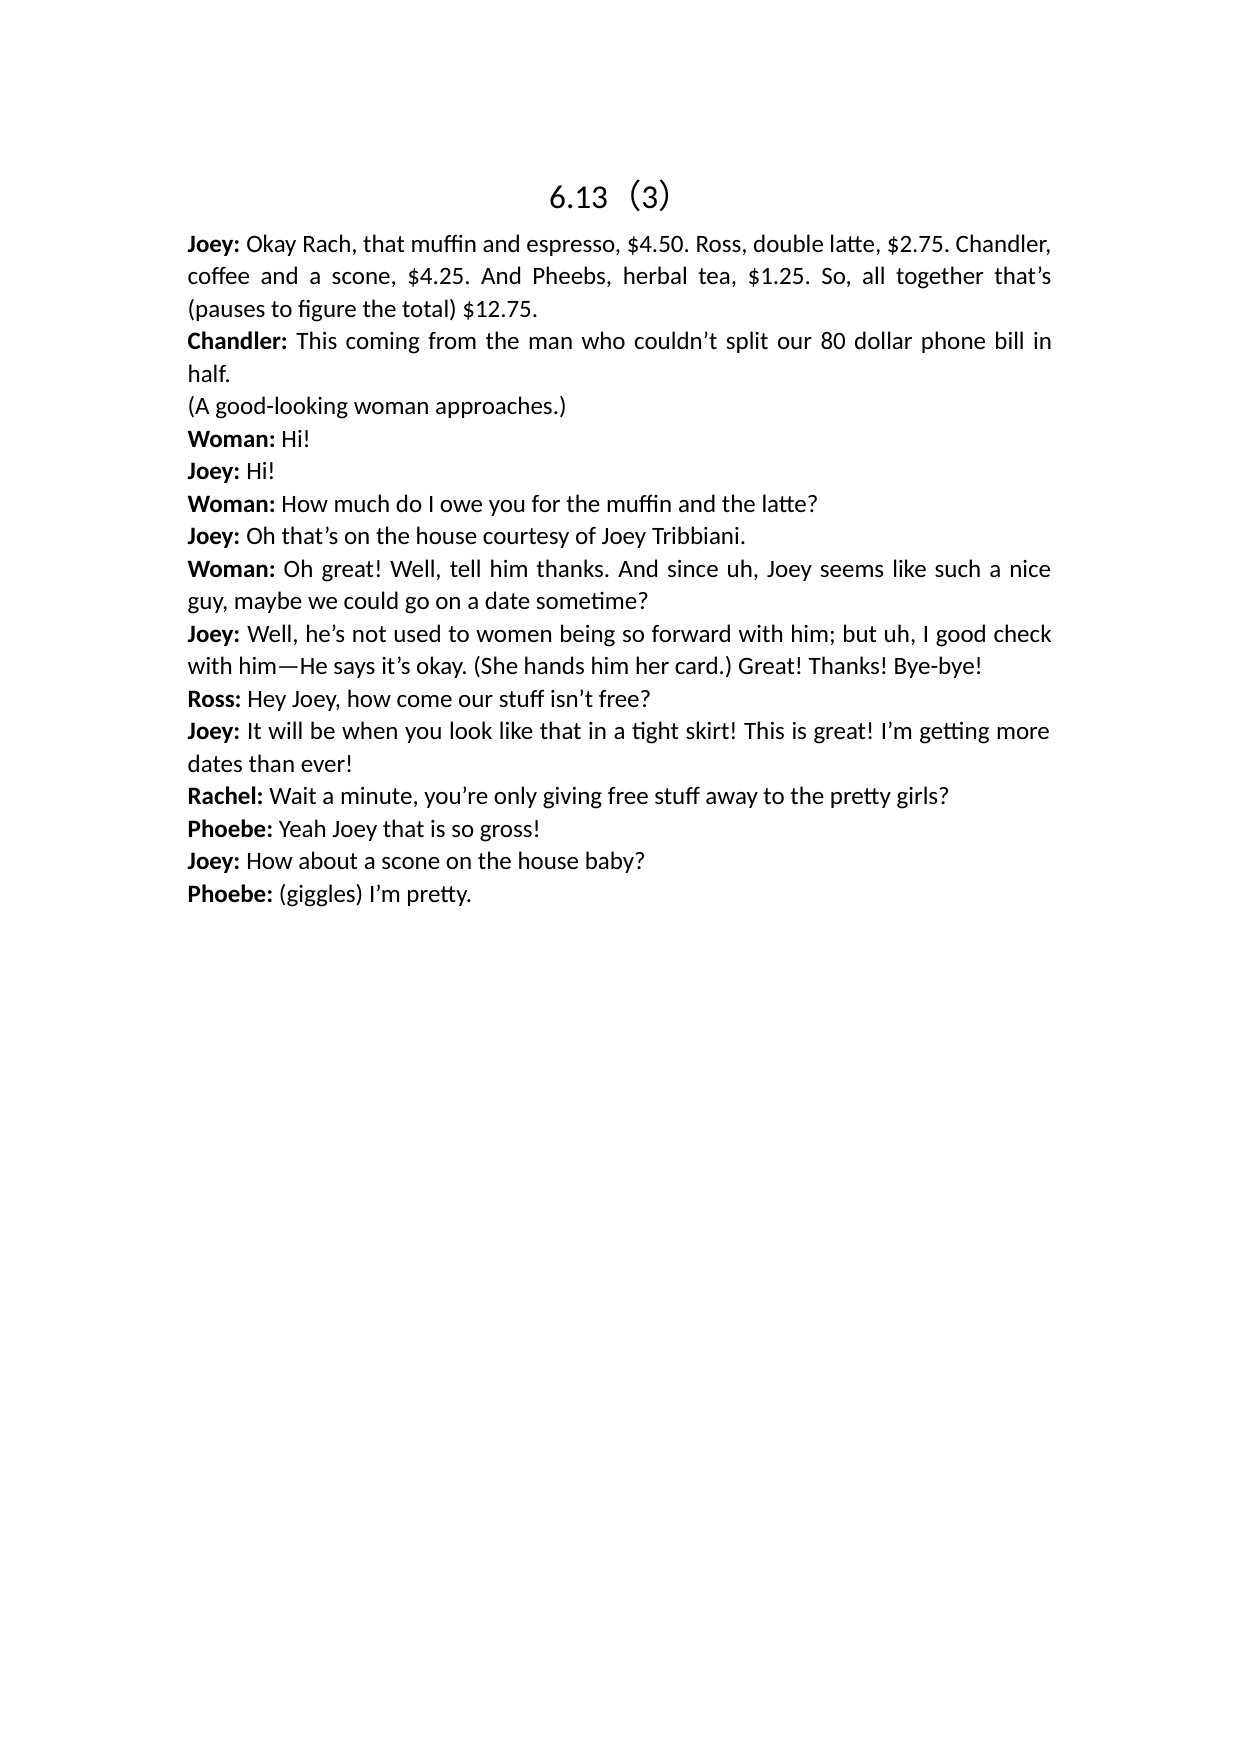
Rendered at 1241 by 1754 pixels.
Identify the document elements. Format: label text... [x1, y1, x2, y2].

text Joey: Okay Rach, that muffin and espresso, $4.50. Ross, double latte, $2.75. Chandler, coffee and a scone, $4.25. And Pheebs, herbal tea, $1.25. So, all together that’s (pauses to figure the total) $12.75. [187, 227, 1053, 324]
text (A good-looking woman approaches.) [187, 389, 1053, 422]
text Phoebe: (giggles) I’m pretty. [187, 877, 1053, 909]
text Ross: Hey Joey, how come our stuff isn’t free? [187, 682, 1053, 714]
text Joey: Oh that’s on the house courtesy of Joey Tribbiani. [187, 519, 1053, 552]
text Chandler: This coming from the man who couldn’t split our 80 dollar phone bill in half. [187, 324, 1053, 389]
text Joey: Well, he’s not used to women being so forward with him; but uh, I good check with him—He says it’s okay. (She hands him her card.) Great! Thanks! Bye-bye! [187, 617, 1053, 682]
text Joey: Hi! [187, 454, 1053, 487]
text Joey: How about a scone on the house baby? [187, 844, 1053, 877]
text 6.13（3） [187, 162, 1053, 227]
text Phoebe: Yeah Joey that is so gross! [187, 812, 1053, 844]
text Woman: Hi! [187, 422, 1053, 454]
text Joey: It will be when you look like that in a tight skirt! This is great! I’m getting more dates than ever! [187, 714, 1053, 779]
text Woman: How much do I owe you for the muffin and the latte? [187, 487, 1053, 519]
text Rachel: Wait a minute, you’re only giving free stuff away to the pretty girls? [187, 779, 1053, 812]
text Woman: Oh great! Well, tell him thanks. And since uh, Joey seems like such a nice guy, maybe we could go on a date sometime? [187, 552, 1053, 617]
